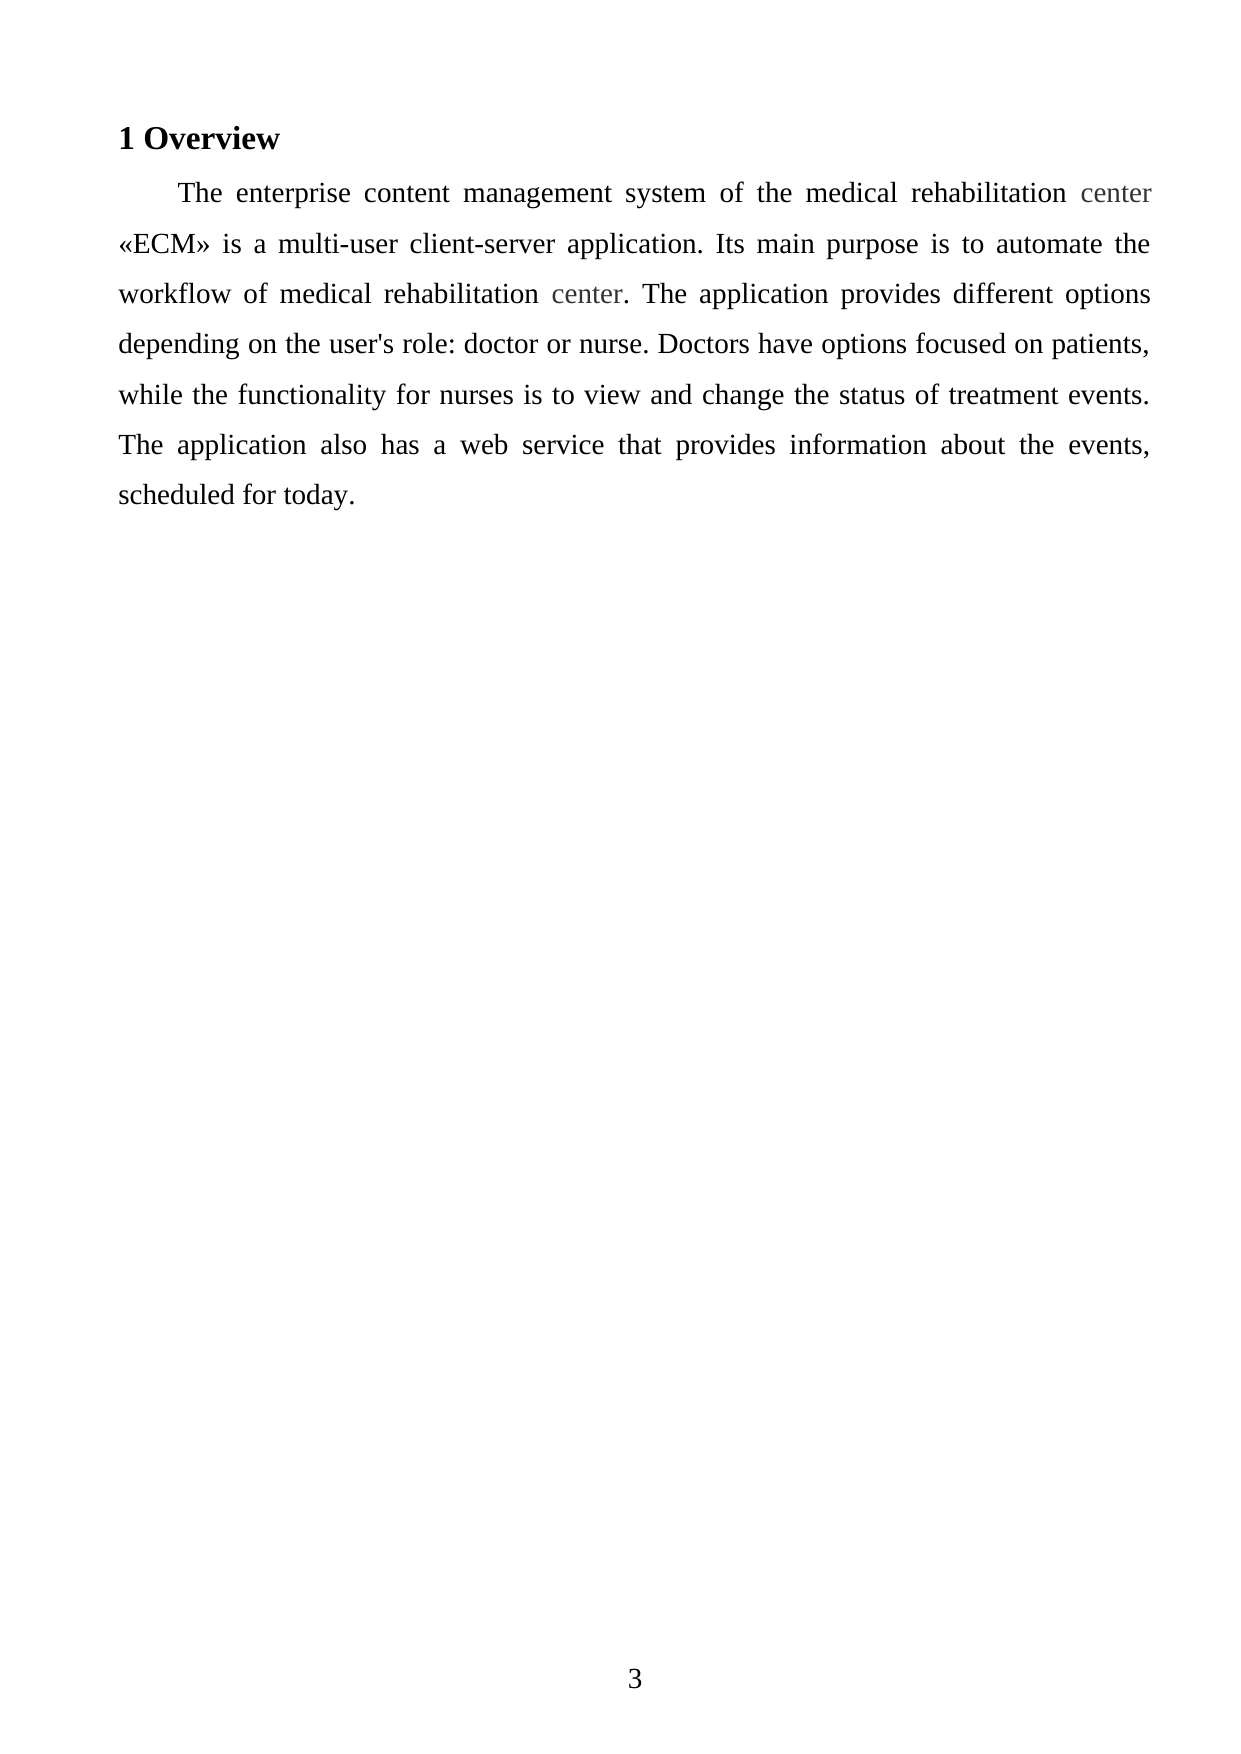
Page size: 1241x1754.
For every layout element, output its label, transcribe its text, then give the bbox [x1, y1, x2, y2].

list Overview [118, 118, 1152, 156]
text The enterprise content management system of the medical rehabilitation center «ECM» is a multi-user client-server application. Its main purpose is to automate the workflow of medical rehabilitation center. The application provides different options depending on the user's role: doctor or nurse. Doctors have options focused on patients, while the functionality for nurses is to view and change the status of treatment events. The application also has a web service that provides information about the events, scheduled for today. [118, 176, 1152, 511]
